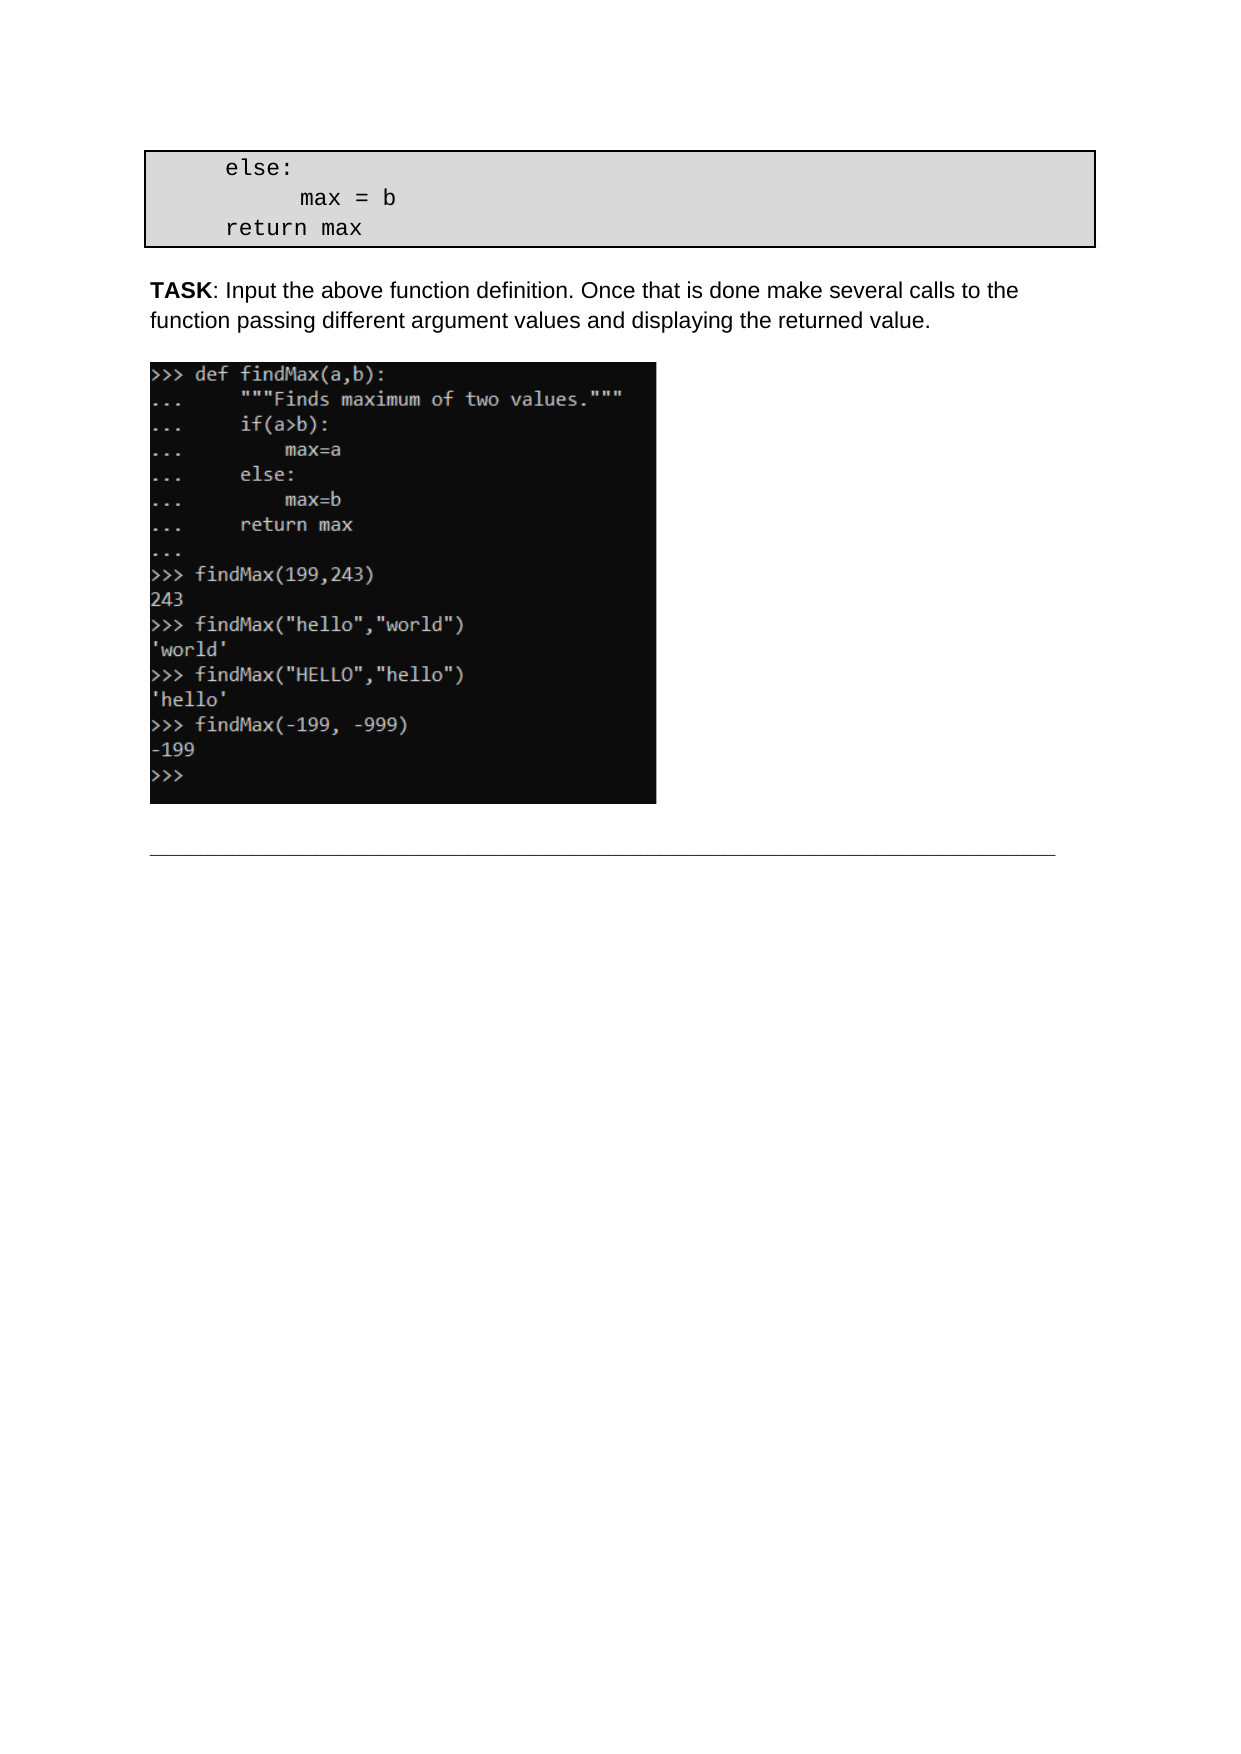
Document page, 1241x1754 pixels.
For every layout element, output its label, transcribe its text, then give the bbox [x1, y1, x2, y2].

picture [150, 362, 657, 804]
text else: [146, 152, 1094, 180]
text return max [146, 209, 1094, 246]
text max = b [146, 180, 1094, 209]
text TASK: Input the above function definition. Once that is done make several calls to the function passing different argument values and displaying the returned value. [150, 277, 1090, 333]
text _______________________________________________________________________ [150, 832, 1090, 859]
